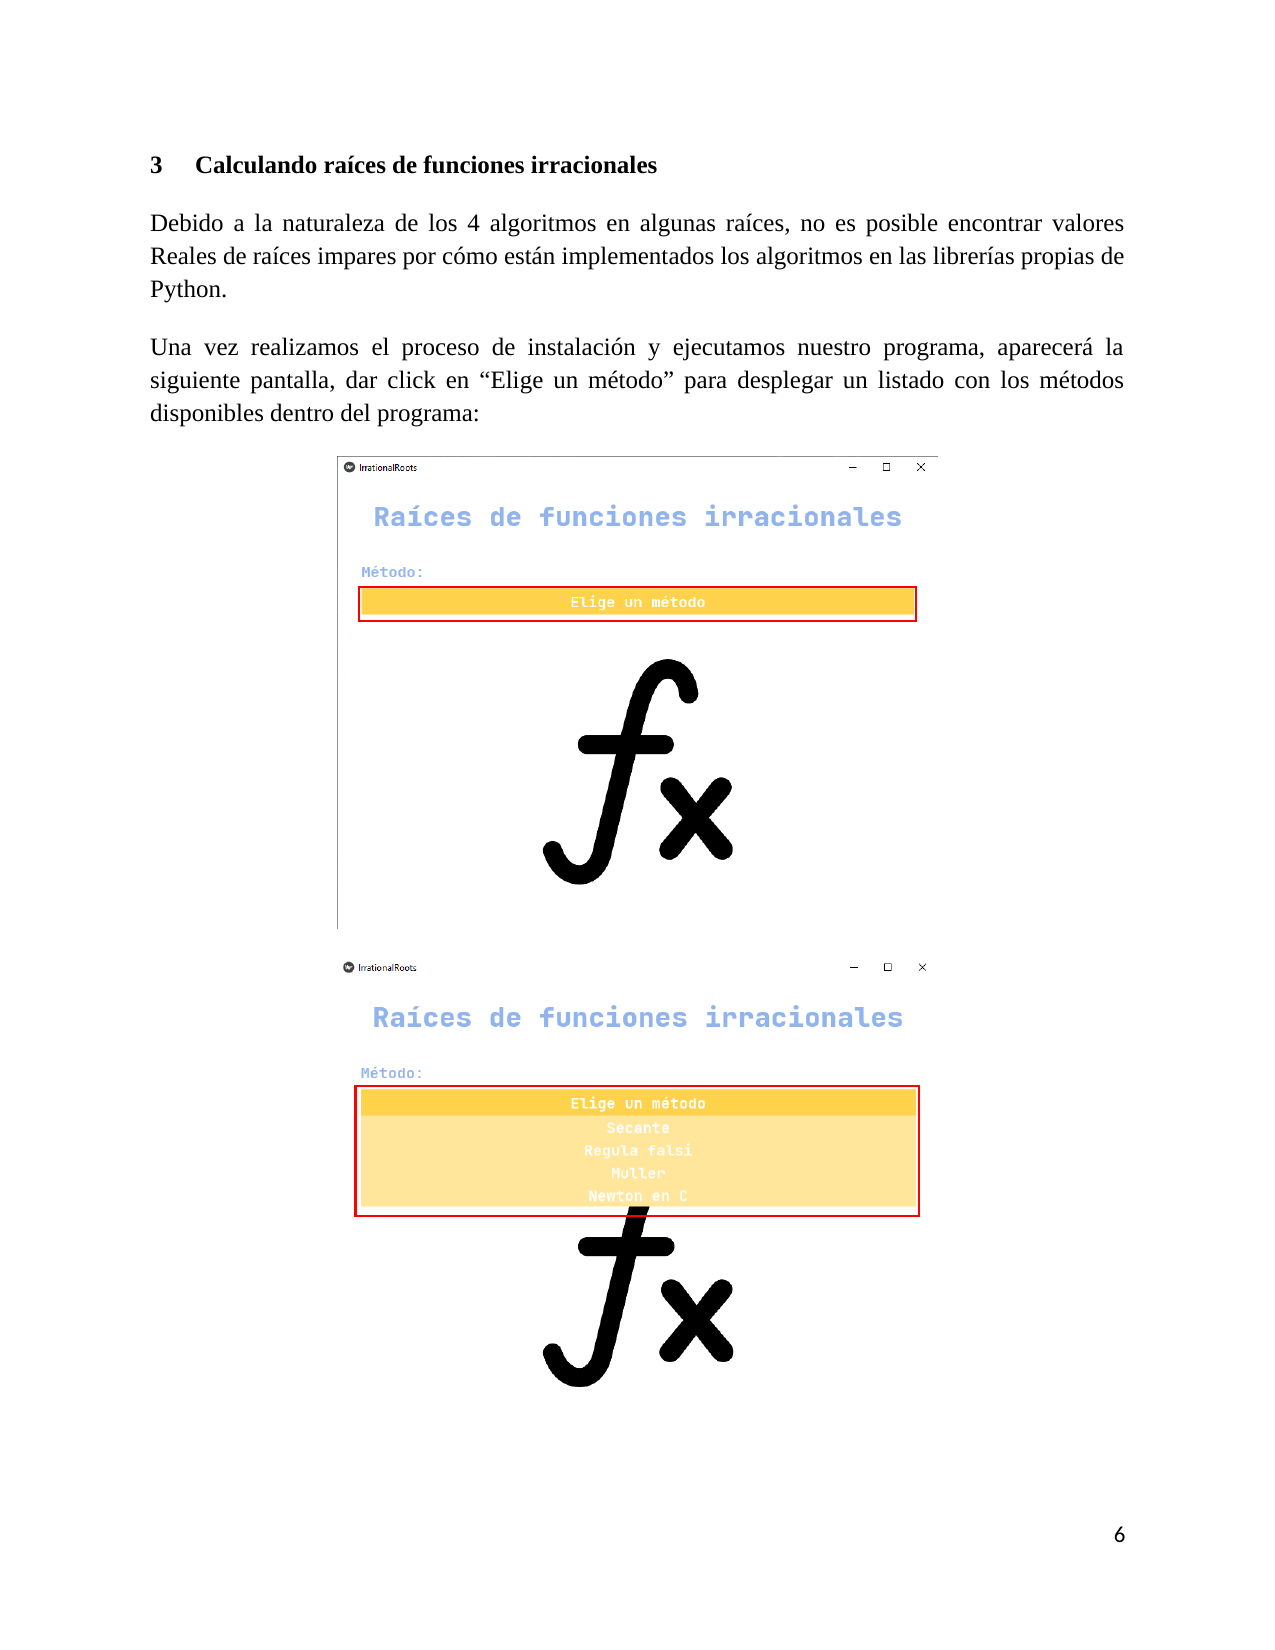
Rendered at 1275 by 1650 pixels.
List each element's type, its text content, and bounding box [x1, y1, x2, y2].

picture [337, 456, 938, 929]
picture [337, 957, 938, 1431]
text Debido a la naturaleza de los 4 algoritmos en algunas raíces, no es posible encontrar valores Reales de raíces impares por cómo están implementados los algoritmos en las librerías propias de Python. [150, 208, 1125, 303]
subtitle Calculando raíces de funciones irracionales [150, 150, 1125, 179]
text Una vez realizamos el proceso de instalación y ejecutamos nuestro programa, aparecerá la siguiente pantalla, dar click en “Elige un método” para desplegar un listado con los métodos disponibles dentro del programa: [150, 332, 1125, 427]
